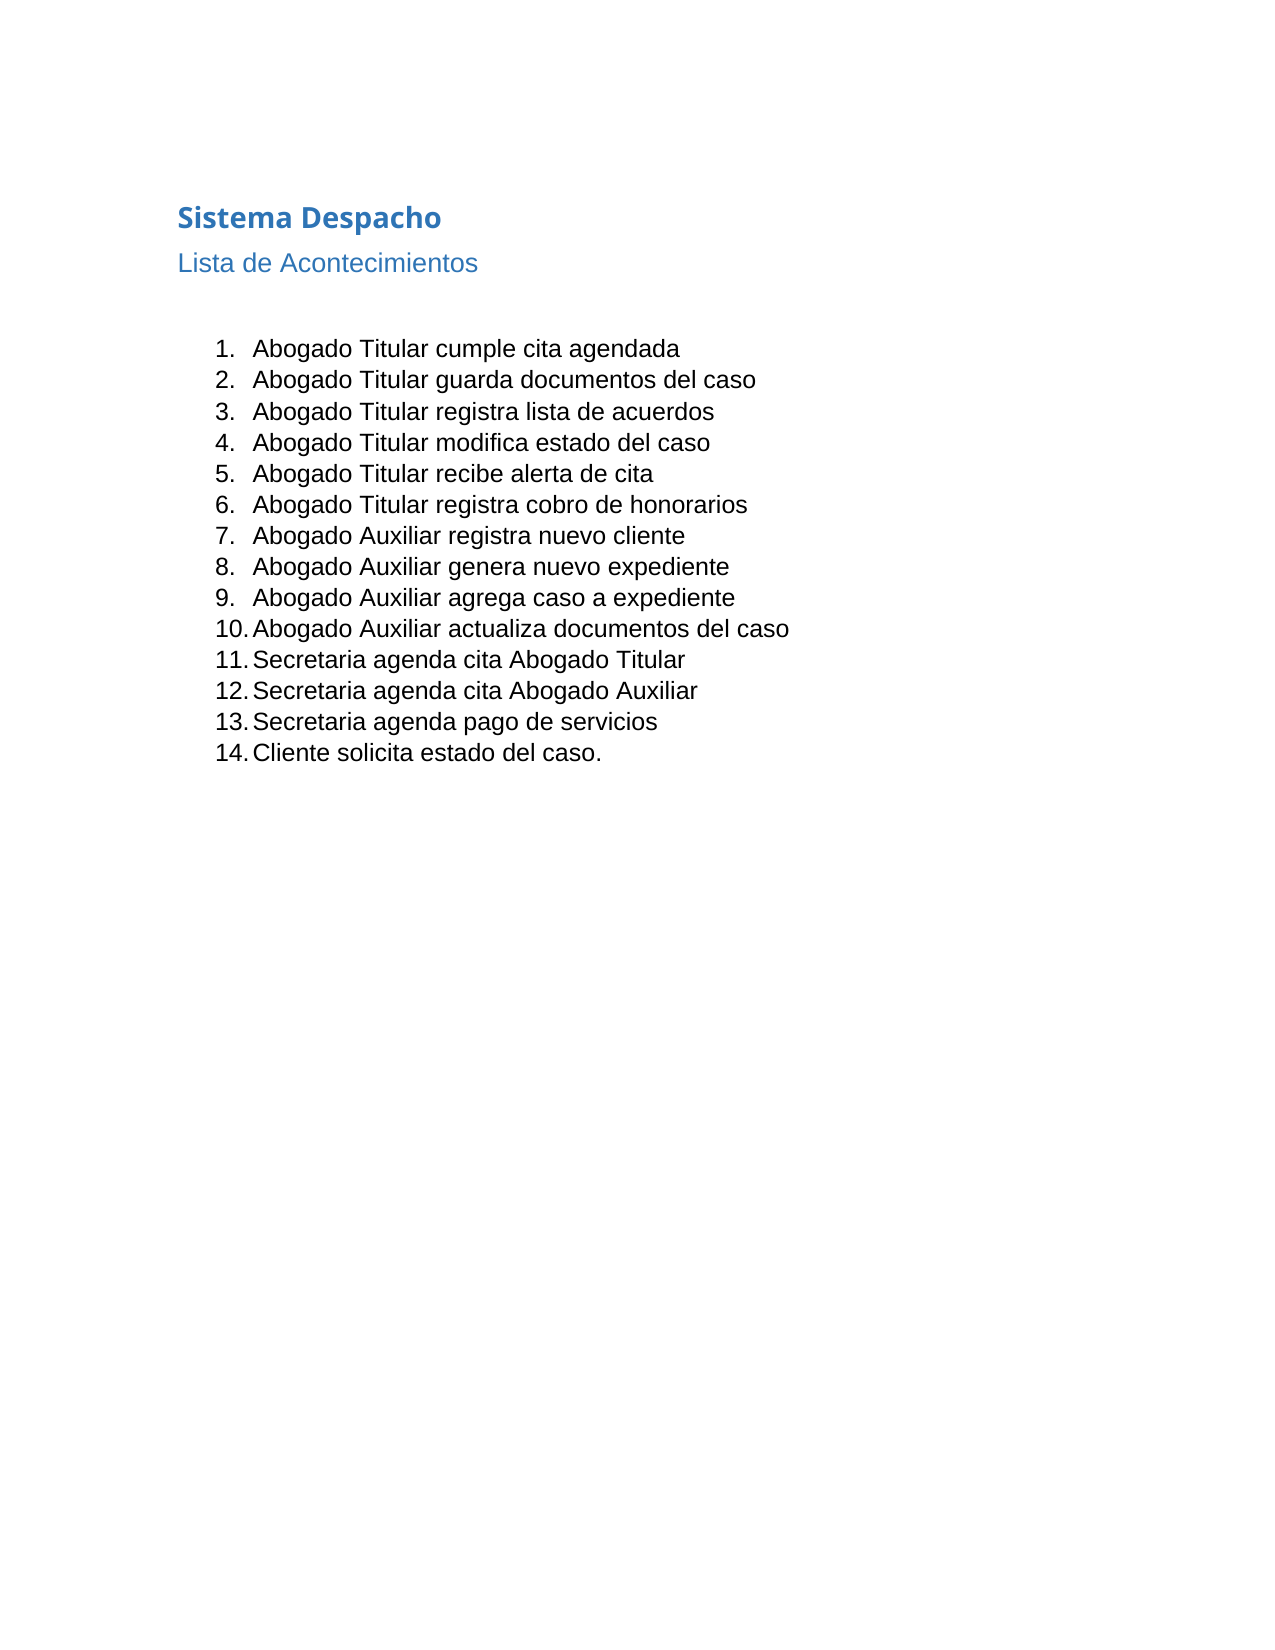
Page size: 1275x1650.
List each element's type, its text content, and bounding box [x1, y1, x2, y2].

list Abogado Titular modifica estado del caso [215, 427, 1098, 456]
subtitle Sistema Despacho [177, 198, 1098, 237]
subtitle Lista de Acontecimientos [177, 247, 1098, 279]
list Secretaria agenda pago de servicios [215, 707, 1098, 736]
list Secretaria agenda cita Abogado Auxiliar [215, 676, 1098, 704]
list Abogado Auxiliar registra nuevo cliente [215, 521, 1098, 549]
list Abogado Titular registra lista de acuerdos [215, 396, 1098, 425]
list Abogado Titular registra cobro de honorarios [215, 489, 1098, 518]
list Abogado Titular guarda documentos del caso [215, 365, 1098, 394]
list Abogado Auxiliar actualiza documentos del caso [215, 614, 1098, 642]
list Abogado Auxiliar genera nuevo expediente [215, 552, 1098, 580]
list Abogado Titular recibe alerta de cita [215, 458, 1098, 487]
list Abogado Auxiliar agrega caso a expediente [215, 583, 1098, 611]
list Cliente solicita estado del caso. [215, 738, 1098, 767]
list Secretaria agenda cita Abogado Titular [215, 645, 1098, 673]
list Abogado Titular cumple cita agendada [215, 334, 1098, 363]
